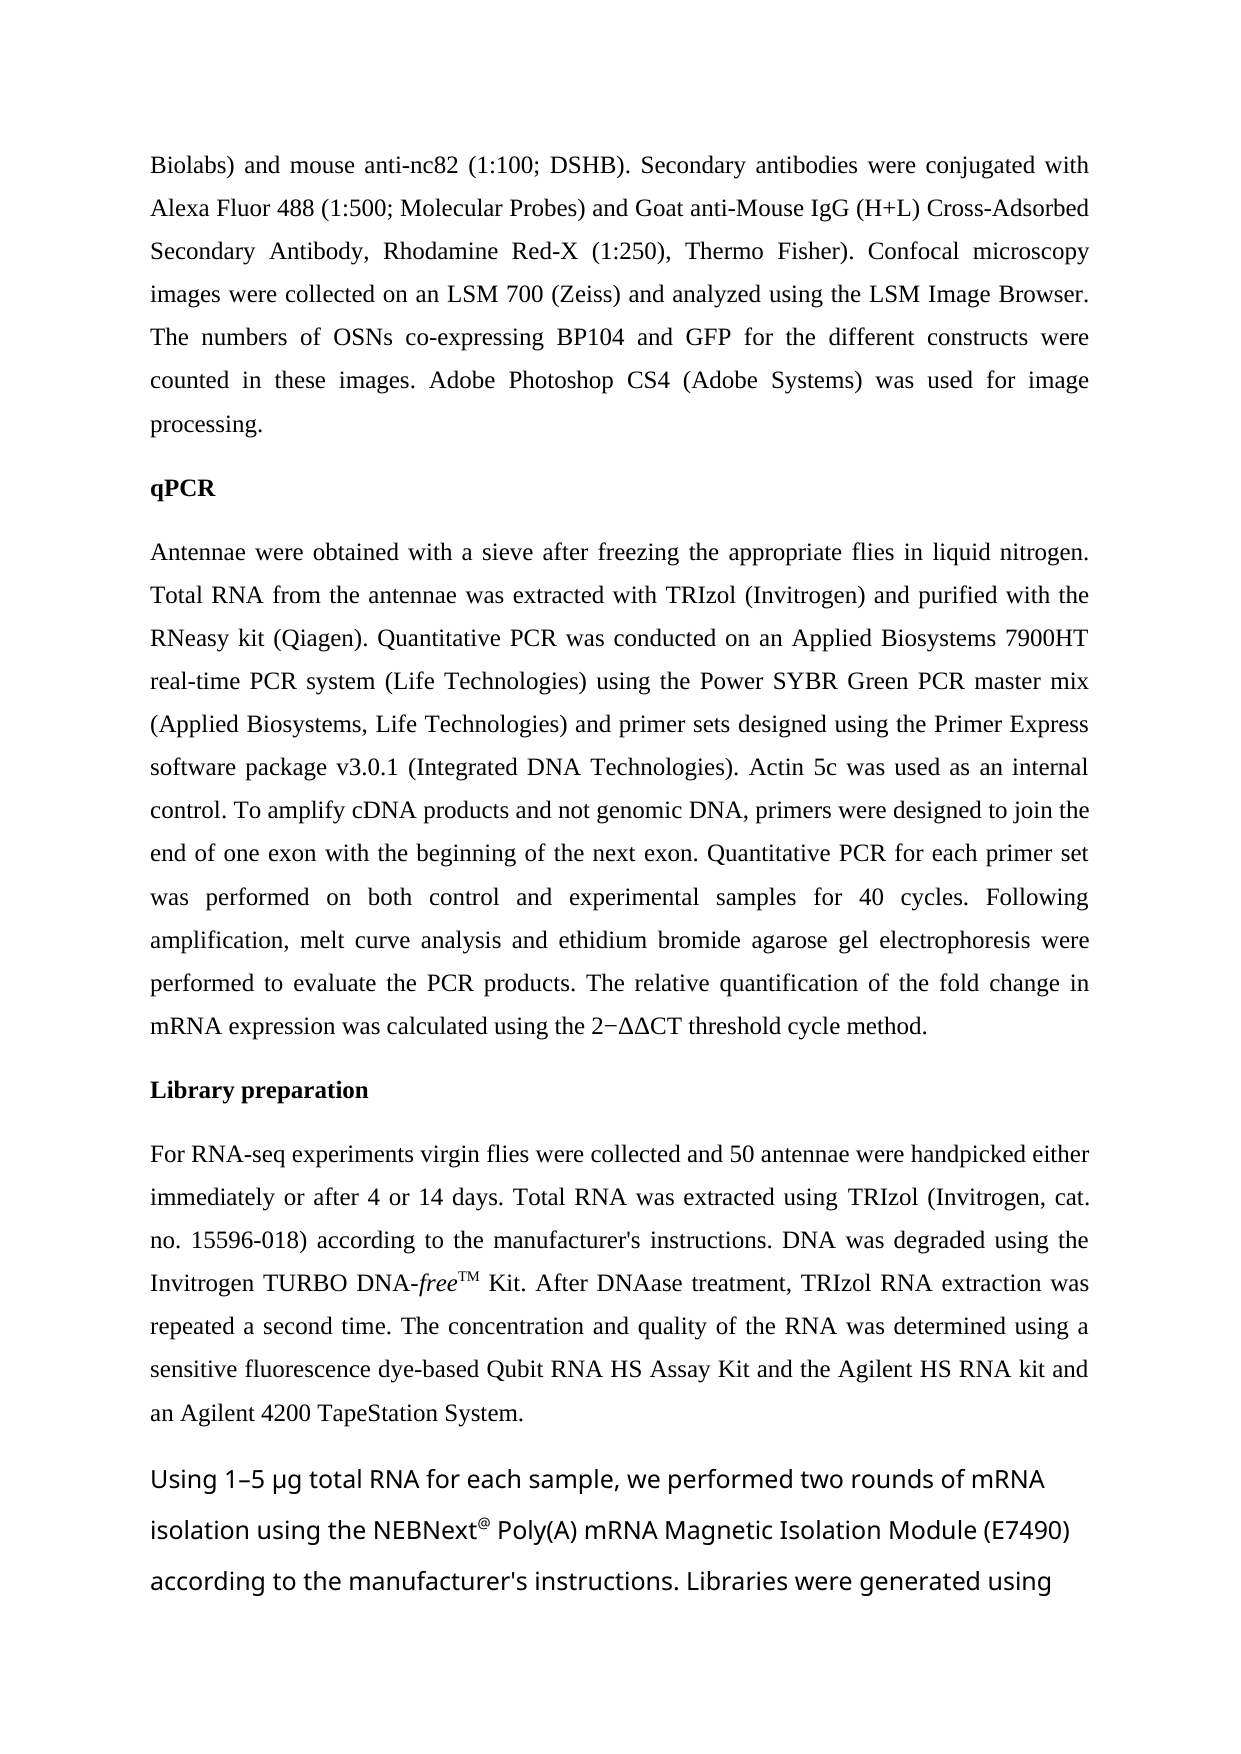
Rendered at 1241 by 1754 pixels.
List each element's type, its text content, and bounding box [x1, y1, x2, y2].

text Library preparation [150, 1075, 1090, 1104]
text qPCR [150, 473, 1090, 501]
text Antennae were obtained with a sieve after freezing the appropriate flies in liquid nitrogen. Total RNA from the antennae was extracted with TRIzol (Invitrogen) and purified with the RNeasy kit (Qiagen). Quantitative PCR was conducted on an Applied Biosystems 7900HT real-time PCR system (Life Technologies) using the Power SYBR Green PCR master mix (Applied Biosystems, Life Technologies) and primer sets designed using the Primer Express software package v3.0.1 (Integrated DNA Technologies). Actin 5c was used as an internal control. To amplify cDNA products and not genomic DNA, primers were designed to join the end of one exon with the beginning of the next exon. Quantitative PCR for each primer set was performed on both control and experimental samples for 40 cycles. Following amplification, melt curve analysis and ethidium bromide agarose gel electrophoresis were performed to evaluate the PCR products. The relative quantification of the fold change in mRNA expression was calculated using the 2−ΔΔCT threshold cycle method. [150, 537, 1090, 1040]
